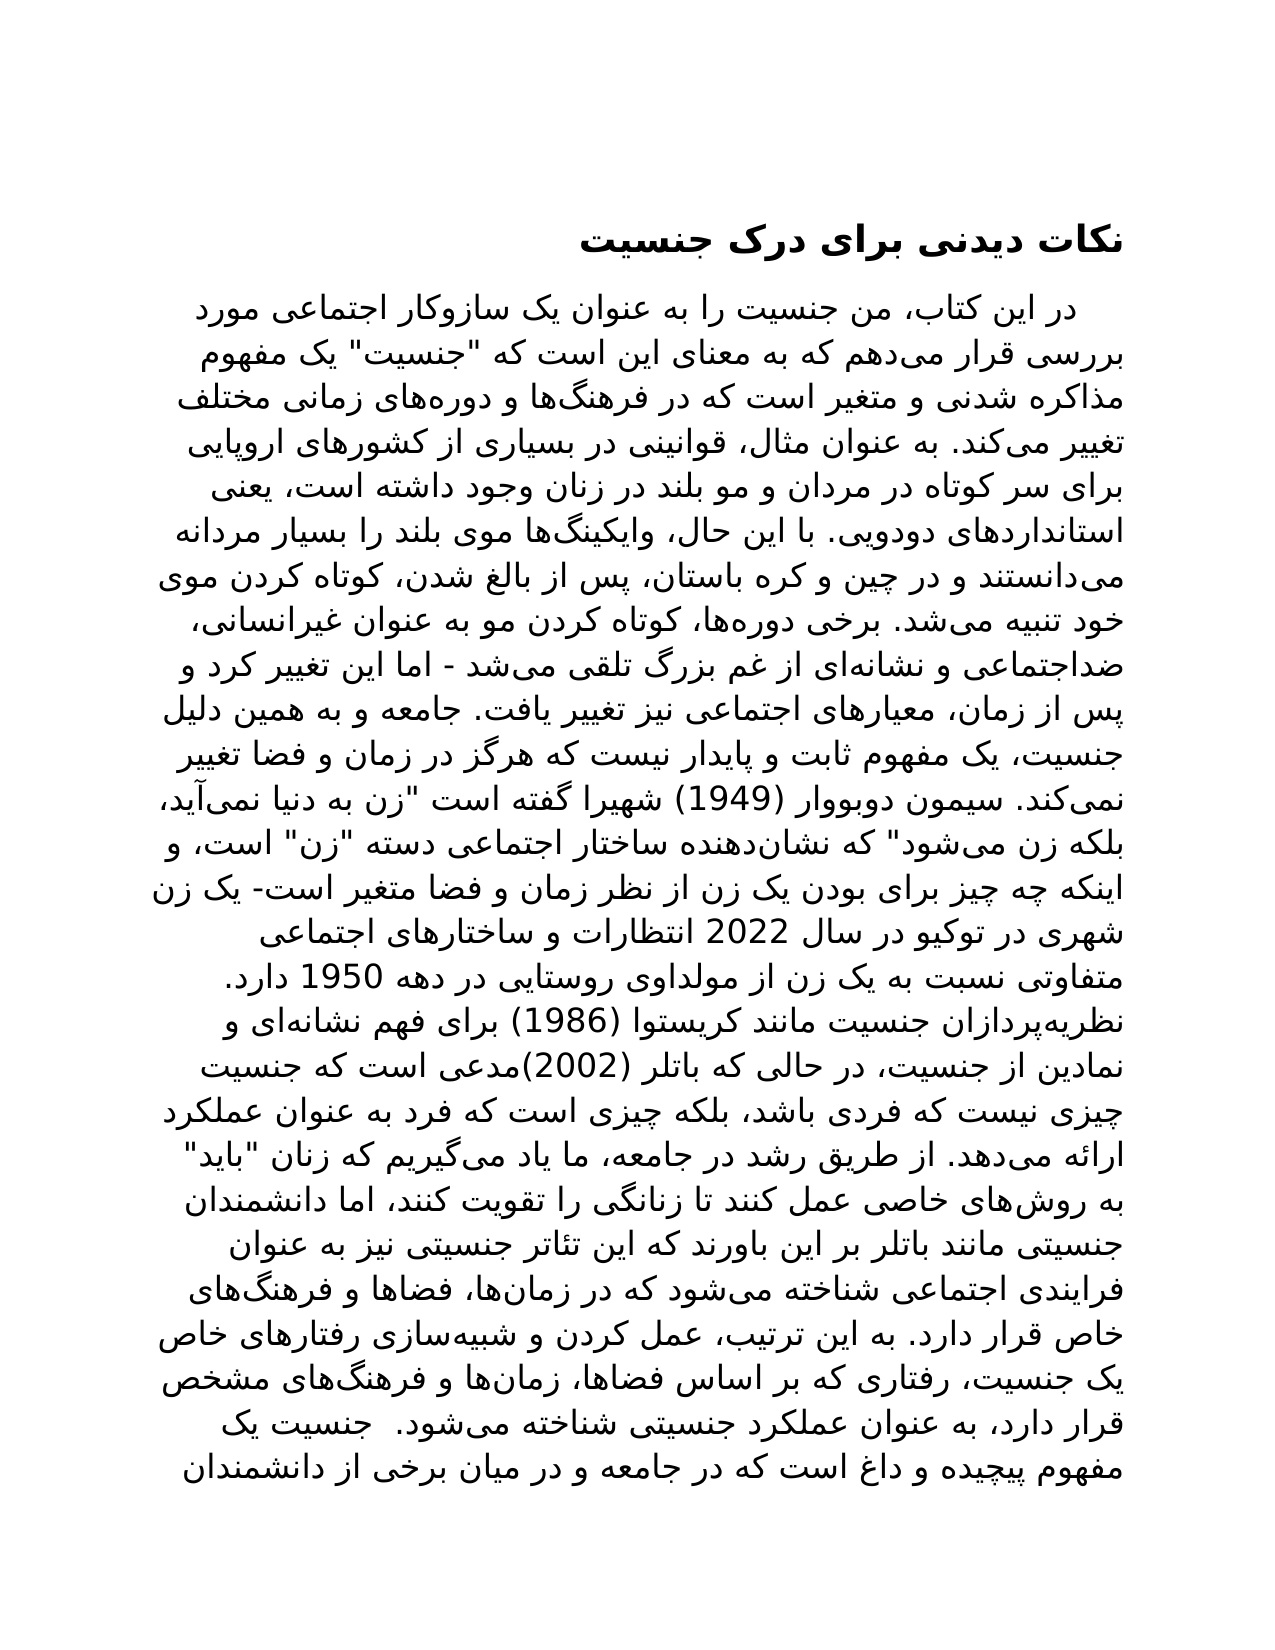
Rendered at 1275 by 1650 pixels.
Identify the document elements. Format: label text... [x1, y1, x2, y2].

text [150, 288, 1125, 1487]
text نکات دیدنی برای درک جنسیت [150, 218, 1125, 261]
